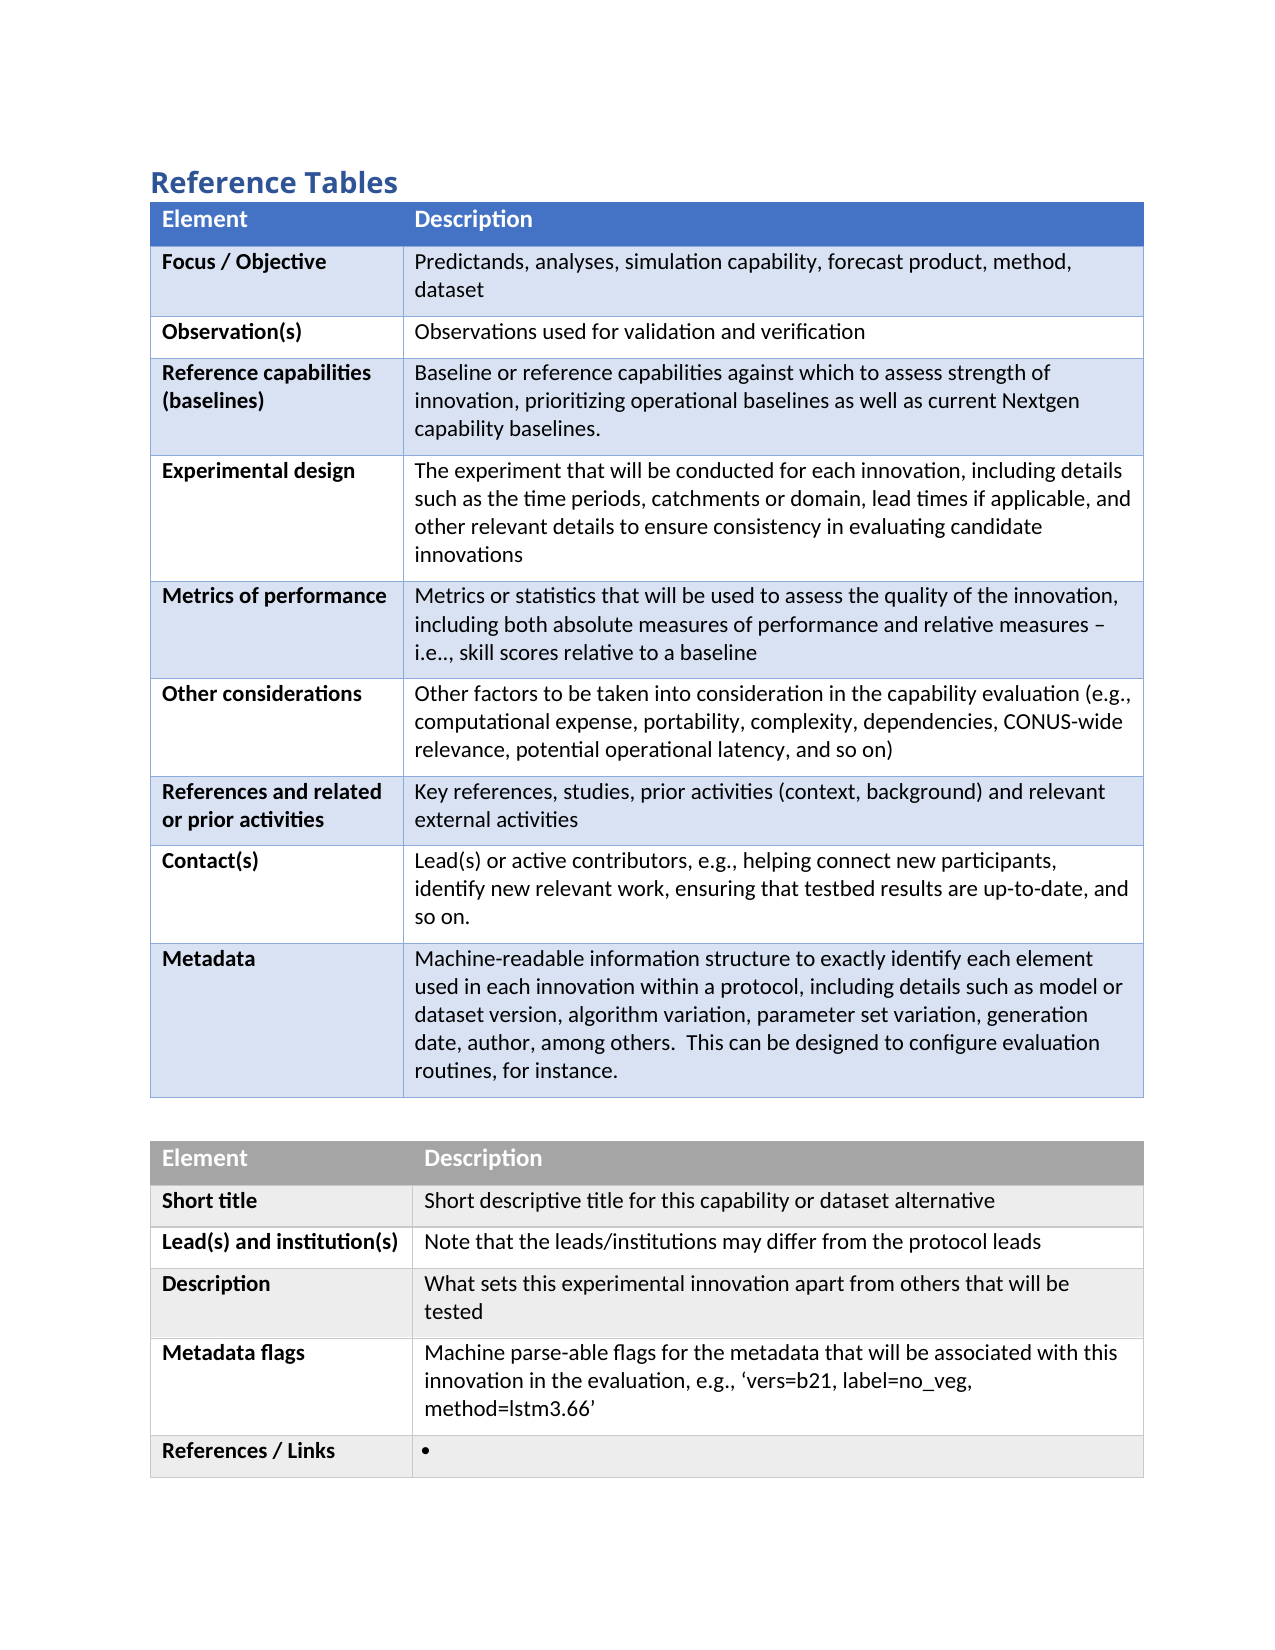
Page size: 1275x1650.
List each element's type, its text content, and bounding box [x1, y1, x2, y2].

table_cell Baseline or reference capabilities against which to assess strength of innovation, prioritizing operational baselines as well as current Nextgen capability baselines. [404, 359, 1143, 455]
table_cell [413, 1436, 1143, 1477]
table_cell Experimental design [151, 456, 403, 581]
table_cell Predictands, analyses, simulation capability, forecast product, method, dataset [404, 247, 1143, 316]
table_cell Metrics or statistics that will be used to assess the quality of the innovation, including both absolute measures of performance and relative measures – i.e.., skill scores relative to a baseline [404, 582, 1143, 678]
table_cell Other factors to be taken into consideration in the capability evaluation (e.g., computational expense, portability, complexity, dependencies, CONUS-wide relevance, potential operational latency, and so on) [404, 679, 1143, 776]
table_cell Description [151, 1269, 412, 1337]
table_cell The experiment that will be conducted for each innovation, including details such as the time periods, catchments or domain, lead times if applicable, and other relevant details to ensure consistency in evaluating candidate innovations [404, 456, 1143, 581]
table_cell Lead(s) or active contributors, e.g., helping connect new participants, identify new relevant work, ensuring that testbed results are up-to-date, and so on. [404, 846, 1143, 943]
table_cell Machine parse-able flags for the metadata that will be associated with this innovation in the evaluation, e.g., ‘vers=b21, label=no_veg, method=lstm3.66’ [413, 1339, 1143, 1435]
table_cell Contact(s) [151, 846, 403, 943]
table_cell Observation(s) [151, 317, 403, 357]
table_cell Metadata flags [151, 1339, 412, 1435]
table_cell References and related or prior activities [151, 777, 403, 845]
table_cell References / Links [151, 1436, 412, 1477]
table_cell Reference capabilities (baselines) [151, 359, 403, 455]
table_cell Short descriptive title for this capability or dataset alternative [413, 1186, 1143, 1226]
table_header Description [413, 1142, 1143, 1185]
table_cell What sets this experimental innovation apart from others that will be tested [413, 1269, 1143, 1337]
subtitle Reference Tables [150, 162, 1125, 202]
table_cell Note that the leads/institutions may differ from the protocol leads [413, 1228, 1143, 1268]
table_cell Metadata [151, 944, 403, 1097]
table_cell Observations used for validation and verification [404, 317, 1143, 357]
table_cell Focus / Objective [151, 247, 403, 316]
table_header Element [151, 203, 403, 246]
table_cell Metrics of performance [151, 582, 403, 678]
table_cell Machine-readable information structure to exactly identify each element used in each innovation within a protocol, including details such as model or dataset version, algorithm variation, parameter set variation, generation date, author, among others. This can be designed to configure evaluation routines, for instance. [404, 944, 1143, 1097]
table_cell Other considerations [151, 679, 403, 776]
table_cell Short title [151, 1186, 412, 1226]
table_header Description [404, 203, 1143, 246]
table_header Element [151, 1142, 412, 1185]
table_cell Key references, studies, prior activities (context, background) and relevant external activities [404, 777, 1143, 845]
table_cell Lead(s) and institution(s) [151, 1228, 412, 1268]
